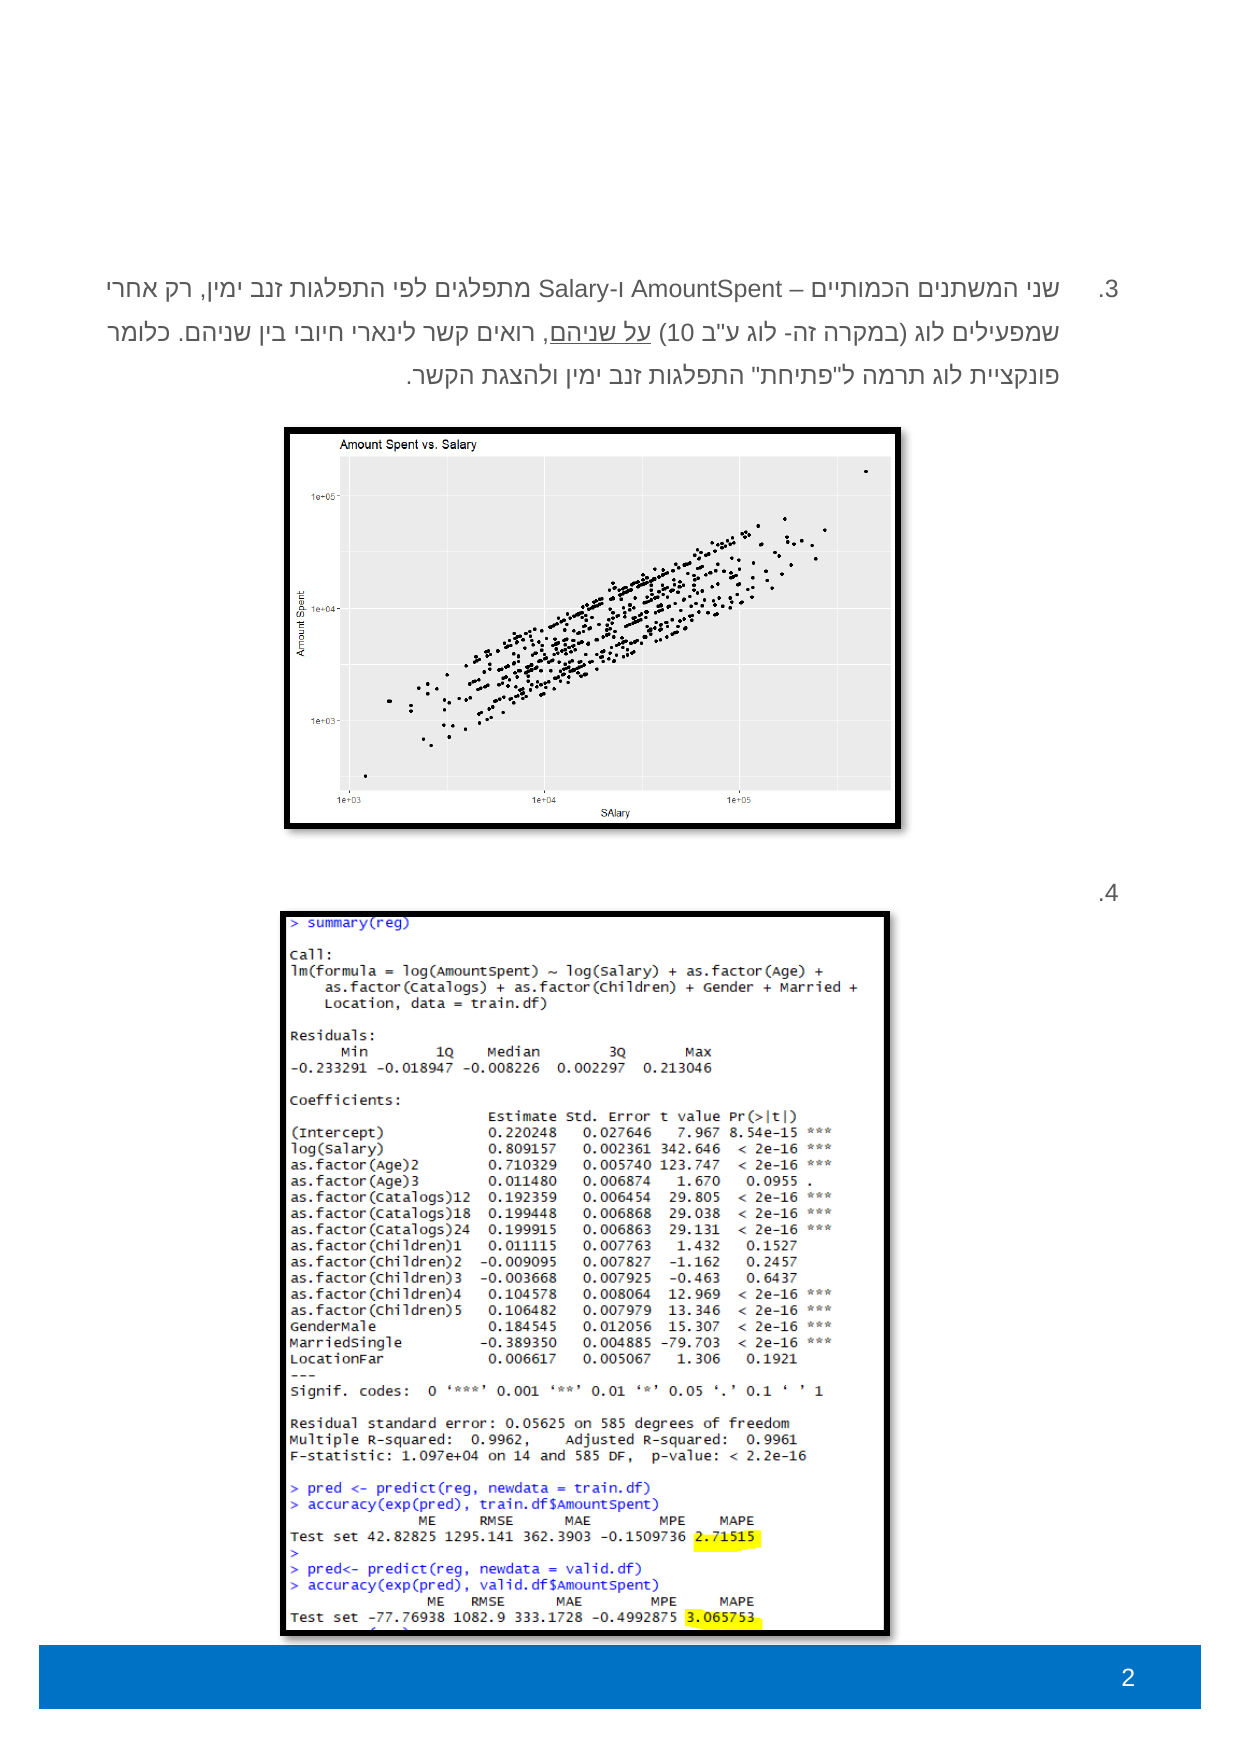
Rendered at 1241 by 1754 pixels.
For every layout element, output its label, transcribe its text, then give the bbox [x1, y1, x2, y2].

picture [286, 917, 884, 1630]
picture [290, 434, 895, 823]
list שני המשתנים הכמותיים – AmountSpent ו-Salary מתפלגים לפי התפלגות זנב ימין, רק אחרי שמפעילים לוג (במקרה זה- לוג ע"ב 10) על שניהם, רואים קשר לינארי חיובי בין שניהם. כלומר פונקציית לוג תרמה ל"פתיחת" התפלגות זנב ימין ולהצגת הקשר. [105, 274, 1098, 389]
